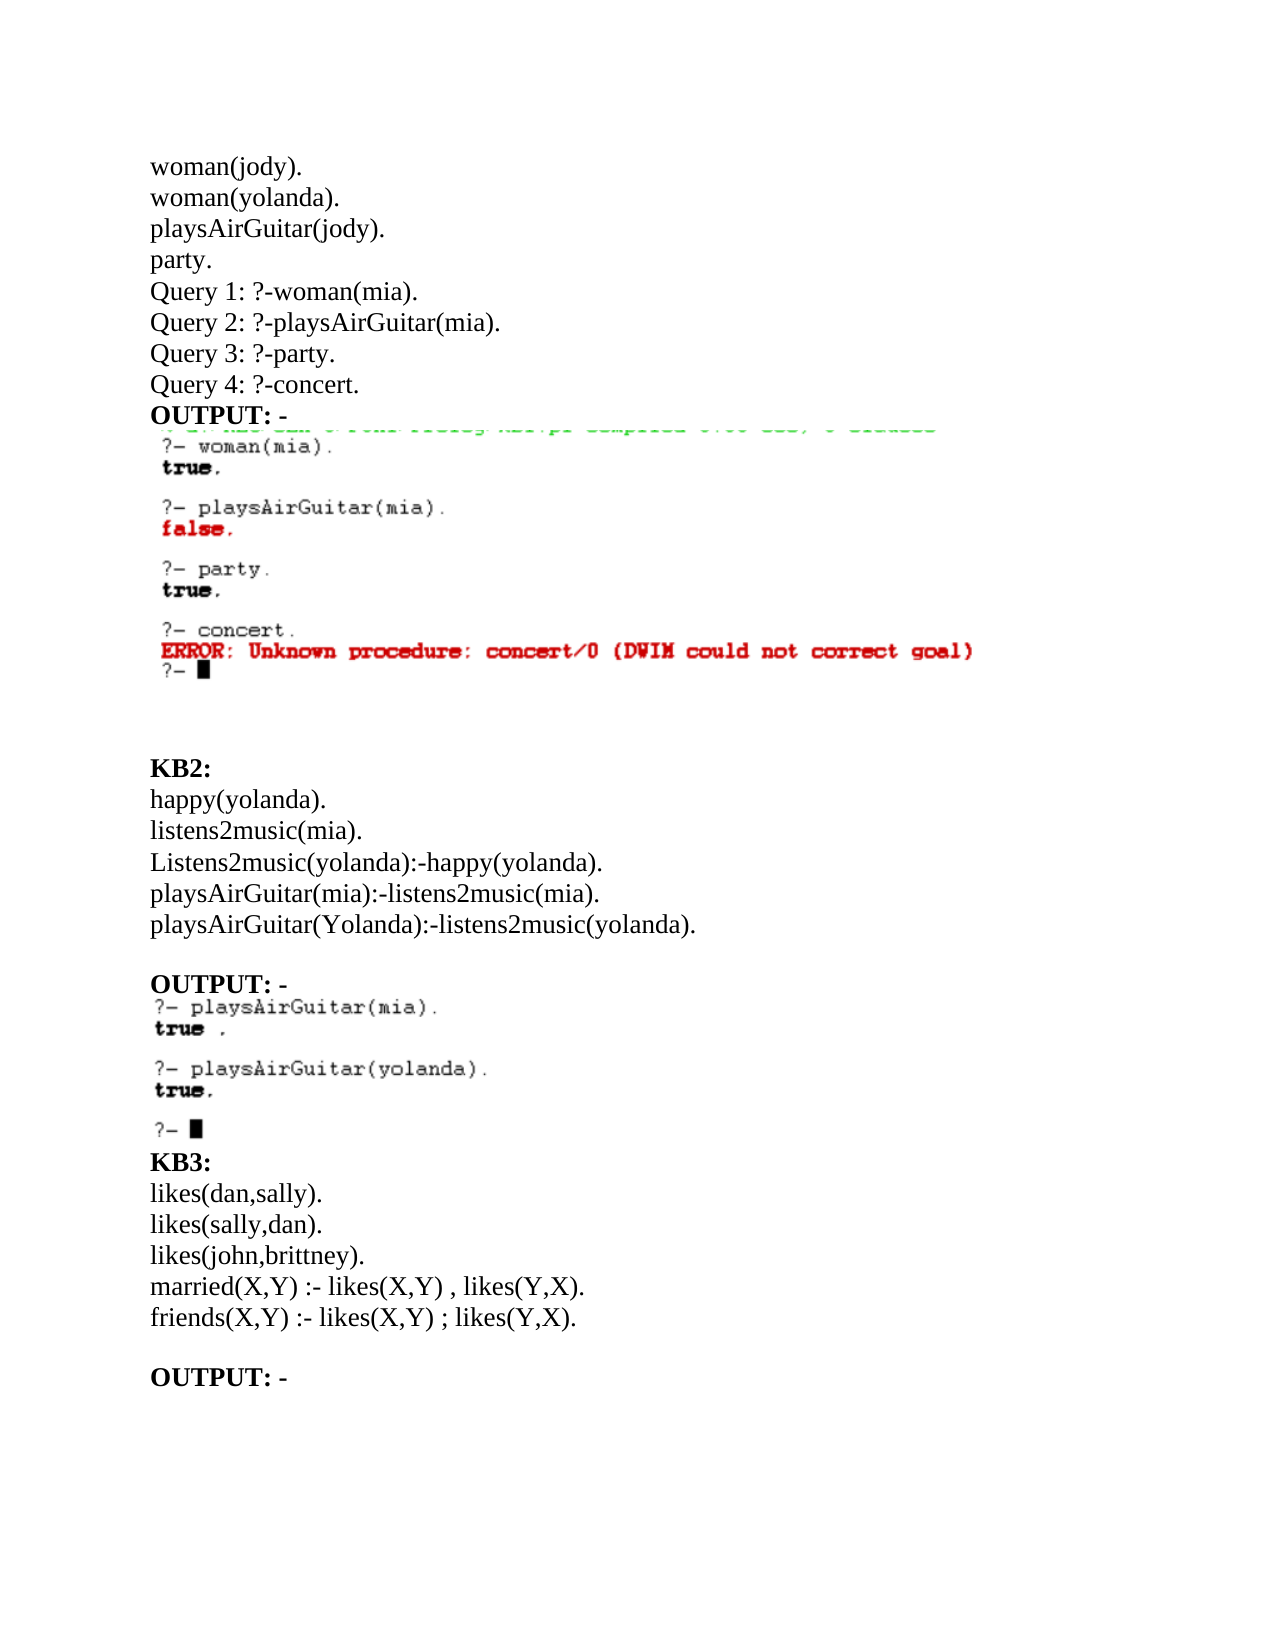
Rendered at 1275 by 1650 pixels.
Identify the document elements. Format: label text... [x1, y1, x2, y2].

text Query 2: ?-playsAirGuitar(mia). [150, 306, 1125, 337]
text friends(X,Y) :- likes(X,Y) ; likes(Y,X). [150, 1302, 1125, 1333]
text likes(john,brittney). [150, 1239, 1125, 1270]
text KB3: [150, 1146, 1125, 1177]
text Listens2music(yolanda):-happy(yolanda). [150, 846, 1125, 877]
text woman(yolanda). [150, 181, 1125, 212]
text happy(yolanda). [150, 783, 1125, 814]
text OUTPUT: - [150, 968, 1125, 999]
text playsAirGuitar(mia):-listens2music(mia). [150, 877, 1125, 908]
picture [150, 998, 489, 1146]
text Query 3: ?-party. [150, 337, 1125, 368]
text Query 1: ?-woman(mia). [150, 274, 1125, 306]
text married(X,Y) :- likes(X,Y) , likes(Y,X). [150, 1270, 1125, 1302]
text woman(jody). [150, 150, 1125, 181]
text party. [150, 243, 1125, 274]
text playsAirGuitar(jody). [150, 212, 1125, 243]
text OUTPUT: - [150, 399, 1125, 430]
text playsAirGuitar(Yolanda):-listens2music(yolanda). [150, 908, 1125, 939]
text Query 4: ?-concert. [150, 368, 1125, 399]
text listens2music(mia). [150, 814, 1125, 846]
text likes(dan,sally). [150, 1177, 1125, 1208]
text OUTPUT: - [150, 1361, 1125, 1393]
text likes(sally,dan). [150, 1208, 1125, 1239]
picture [150, 430, 1007, 753]
text KB2: [150, 752, 1125, 783]
